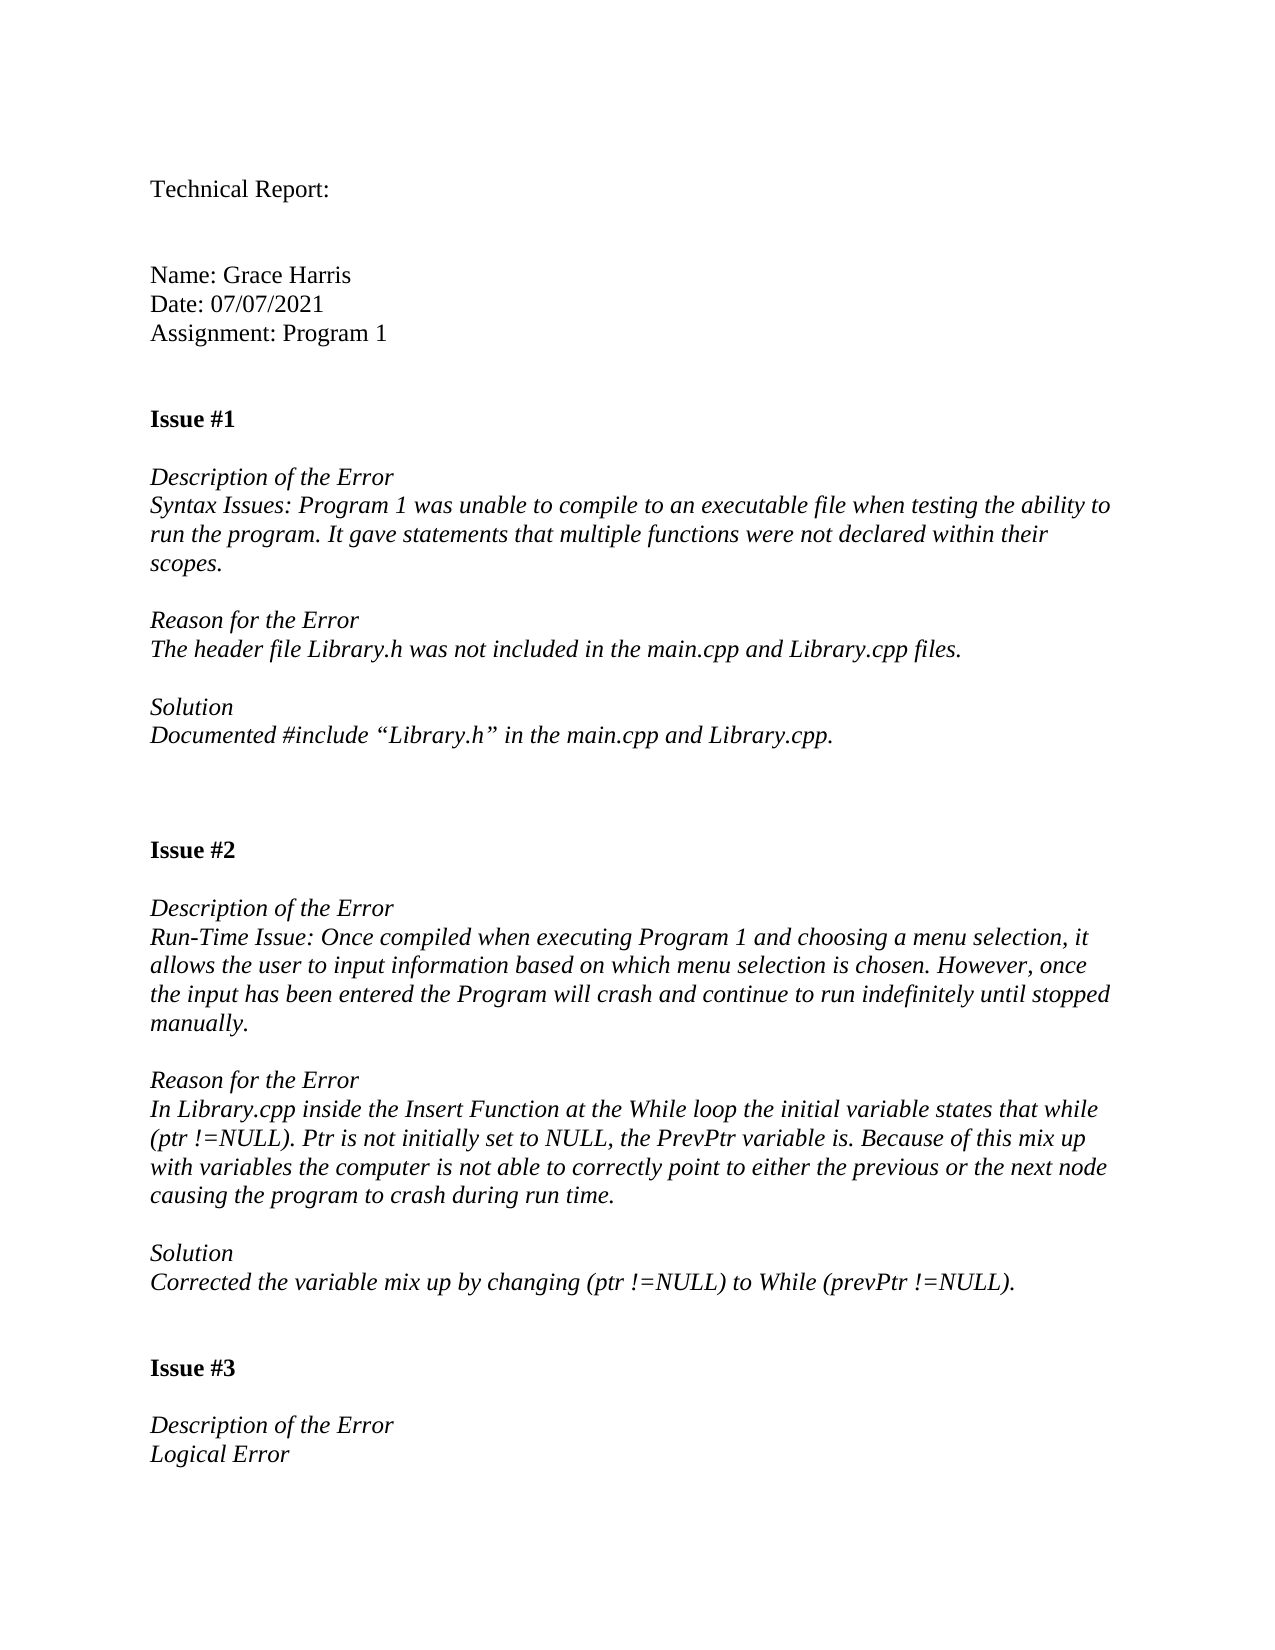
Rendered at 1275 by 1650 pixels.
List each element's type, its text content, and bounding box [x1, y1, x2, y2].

text Run-Time Issue: Once compiled when executing Program 1 and choosing a menu selection, it allows the user to input information based on which menu selection is chosen. However, once the input has been entered the Program will crash and continue to run indefinitely until stopped manually. [150, 922, 1125, 1037]
text Description of the Error [150, 893, 1125, 922]
text Assignment: Program 1 [150, 318, 1125, 347]
text Issue #2 [150, 835, 1125, 864]
text Name: Grace Harris [150, 260, 1125, 289]
text The header file Library.h was not included in the main.cpp and Library.cpp files. [150, 634, 1125, 663]
text Technical Report: [150, 174, 1125, 203]
text Issue #3 [150, 1353, 1125, 1382]
text Solution [150, 1238, 1125, 1267]
text Syntax Issues: Program 1 was unable to compile to an executable file when testing the ability to run the program. It gave statements that multiple functions were not declared within their scopes. [150, 490, 1125, 577]
text In Library.cpp inside the Insert Function at the While loop the initial variable states that while (ptr !=NULL). Ptr is not initially set to NULL, the PrevPtr variable is. Because of this mix up with variables the computer is not able to correctly point to either the previous or the next node causing the program to crash during run time. [150, 1094, 1125, 1209]
text Logical Error [150, 1439, 1125, 1468]
text Reason for the Error [150, 605, 1125, 634]
text Issue #1 [150, 404, 1125, 433]
text Description of the Error [150, 1410, 1125, 1439]
text Documented #include “Library.h” in the main.cpp and Library.cpp. [150, 720, 1125, 749]
text Solution [150, 692, 1125, 720]
text Date: 07/07/2021 [150, 289, 1125, 318]
text Corrected the variable mix up by changing (ptr !=NULL) to While (prevPtr !=NULL). [150, 1267, 1125, 1295]
text Description of the Error [150, 462, 1125, 490]
text Reason for the Error [150, 1065, 1125, 1094]
